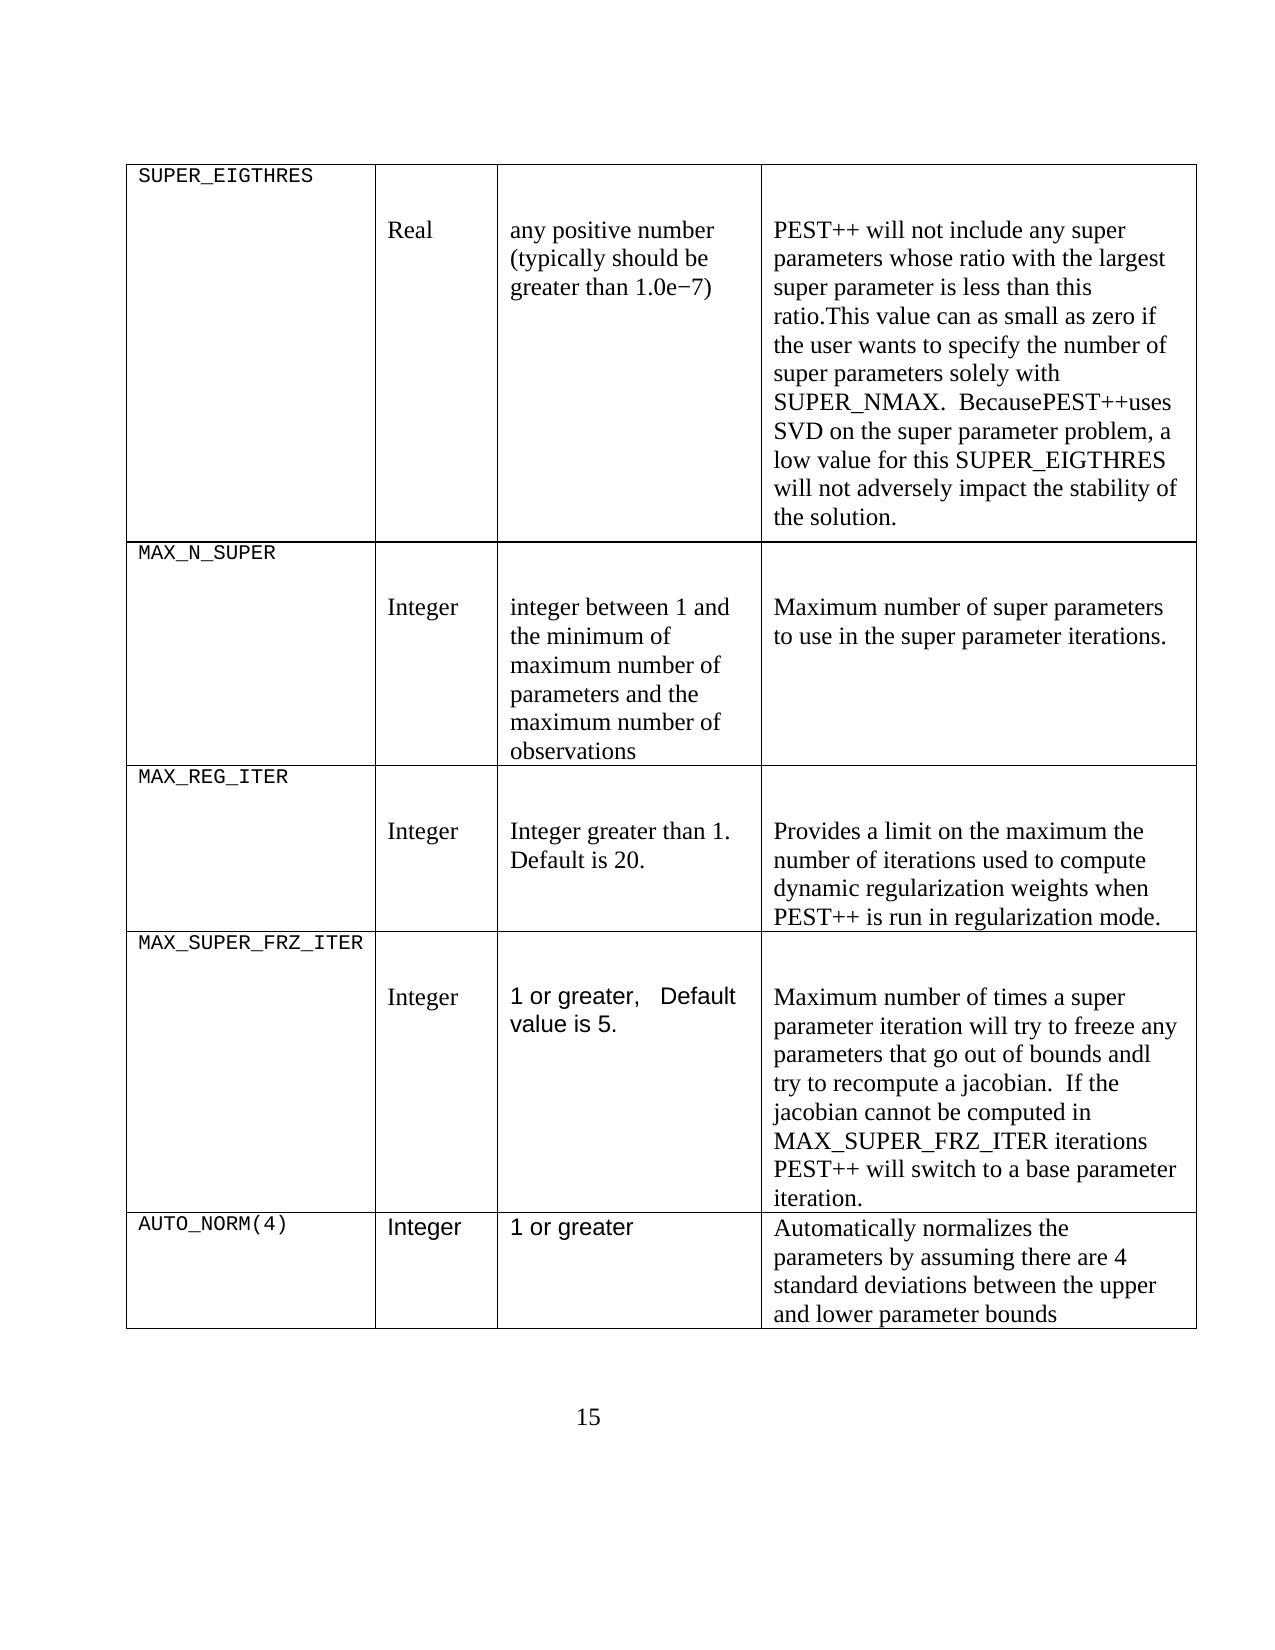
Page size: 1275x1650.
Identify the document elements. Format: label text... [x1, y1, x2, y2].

table_cell Integer [376, 932, 497, 1212]
table_cell Real [376, 165, 497, 541]
table_cell Provides a limit on the maximum the number of iterations used to compute dynamic regularization weights when PEST++ is run in regularization mode. [762, 766, 1196, 931]
table_cell Integer greater than 1. Default is 20. [498, 766, 761, 931]
table_cell MAX_REG_ITER [127, 766, 375, 931]
table_cell Automatically normalizes the parameters by assuming there are 4 standard deviations between the upper and lower parameter bounds [762, 1213, 1196, 1328]
table_cell Integer [376, 543, 497, 765]
table_cell AUTO_NORM(4) [127, 1213, 375, 1328]
table_cell integer between 1 and the minimum of maximum number of parameters and the maximum number of observations [498, 543, 761, 765]
table_cell MAX_SUPER_FRZ_ITER [127, 932, 375, 1212]
table_cell any positive number (typically should be greater than 1.0e−7) [498, 165, 761, 541]
table_cell 1 or greater [498, 1213, 761, 1328]
table_cell Integer [376, 1213, 497, 1328]
table_cell Integer [376, 766, 497, 931]
table_cell 1 or greater, Default value is 5. [498, 932, 761, 1212]
table_cell Maximum number of times a super parameter iteration will try to freeze any parameters that go out of bounds andl try to recompute a jacobian. If the jacobian cannot be computed in MAX_SUPER_FRZ_ITER iterations PEST++ will switch to a base parameter iteration. [762, 932, 1196, 1212]
table_cell Maximum number of super parameters to use in the super parameter iterations. [762, 543, 1196, 765]
table_cell PEST++ will not include any super parameters whose ratio with the largest super parameter is less than this ratio.This value can as small as zero if the user wants to specify the number of super parameters solely with SUPER_NMAX. BecausePEST++uses SVD on the super parameter problem, a low value for this SUPER_EIGTHRES will not adversely impact the stability of the solution. [762, 165, 1196, 541]
table_cell MAX_N_SUPER [127, 543, 375, 765]
table_cell SUPER_EIGTHRES [127, 165, 375, 541]
